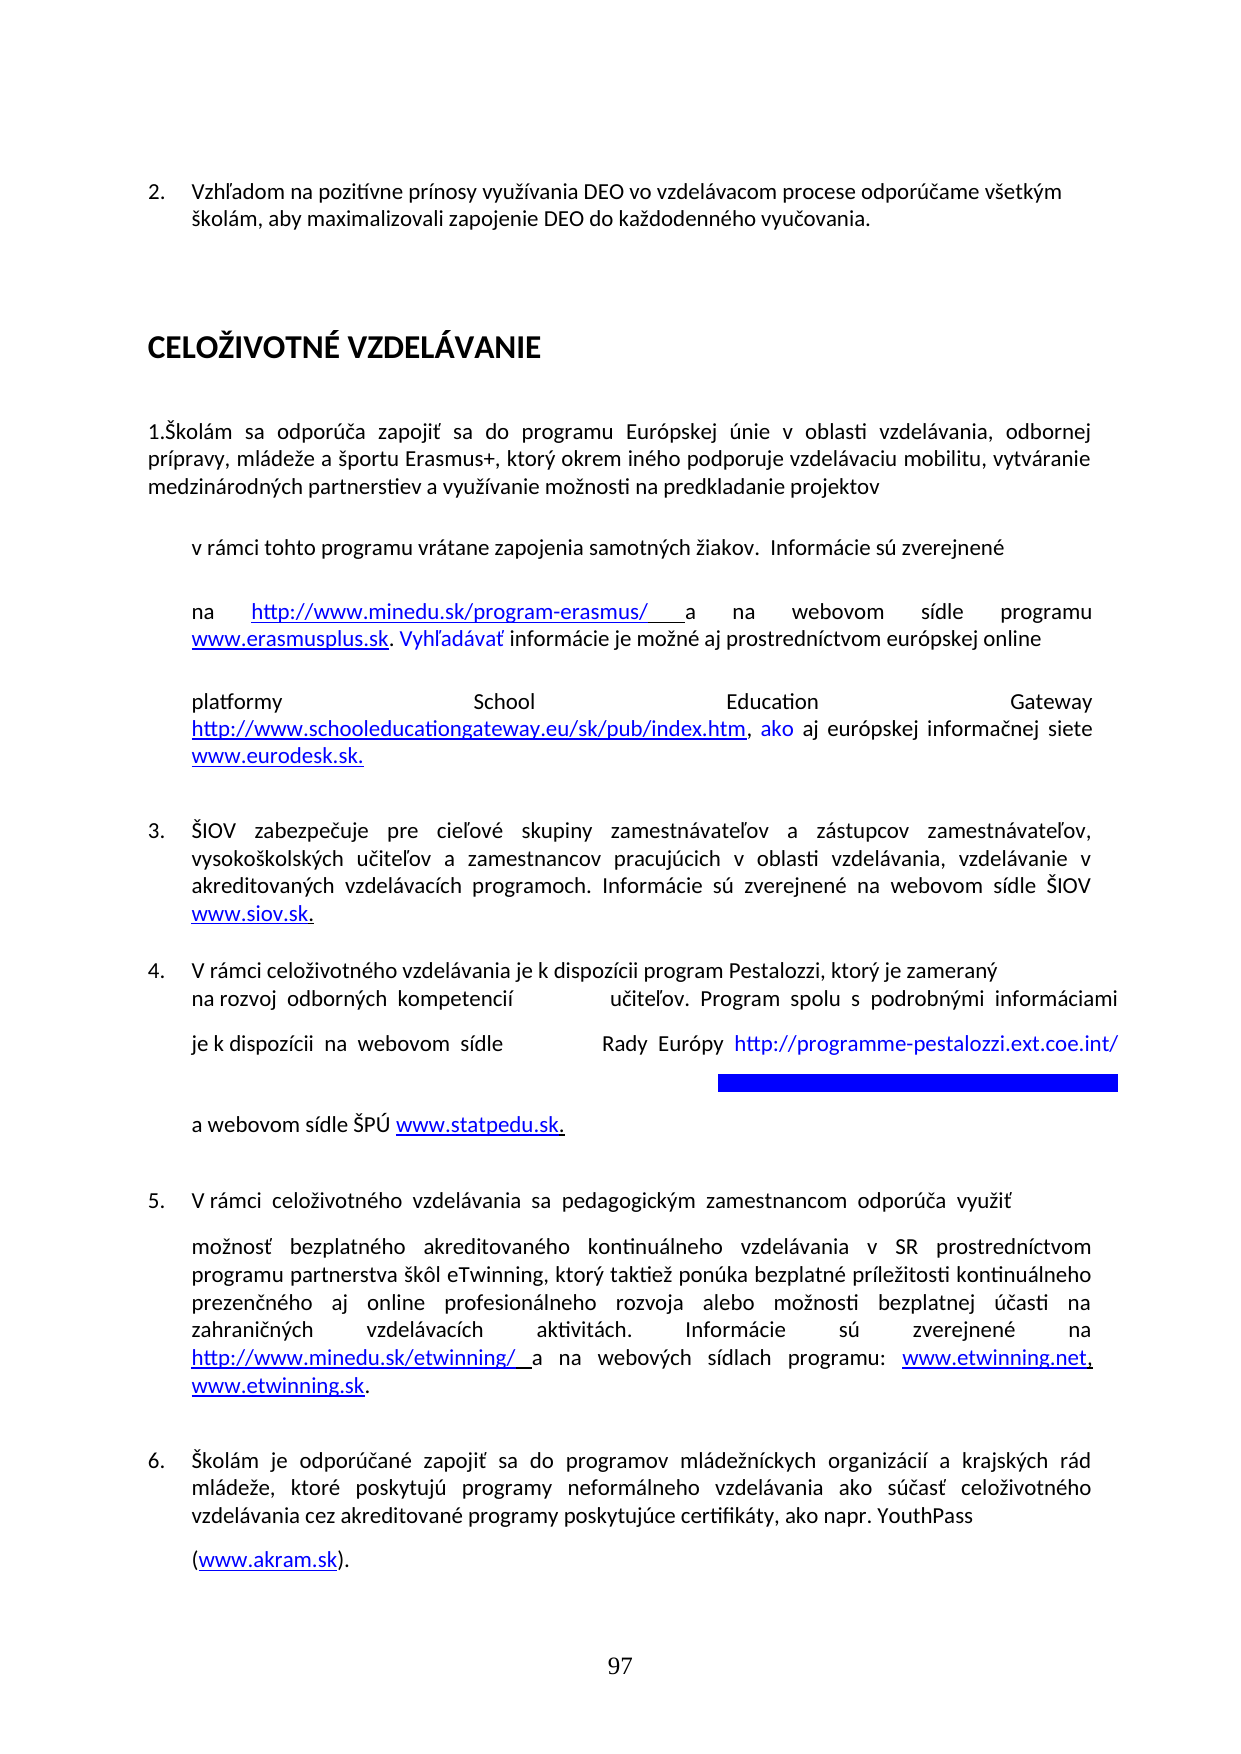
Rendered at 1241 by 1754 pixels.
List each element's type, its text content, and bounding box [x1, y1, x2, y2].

text platformy School Education Gateway http://www.schooleducationgateway.eu/sk/pub/index.htm, ako aj európskej informačnej siete www.eurodesk.sk. [191, 687, 1093, 769]
list ŠIOV zabezpečuje pre cieľové skupiny zamestnávateľov a zástupcov zamestnávateľov, vysokoškolských učiteľov a zamestnancov pracujúcich v oblasti vzdelávania, vzdelávanie v akreditovaných vzdelávacích programoch. Informácie sú zverejnené na webovom sídle ŠIOV www.siov.sk. [148, 817, 1093, 927]
text (www.akram.sk). [191, 1546, 1093, 1574]
list V rámci celoživotného vzdelávania je k dispozícii program Pestalozzi, ktorý je zameraný [148, 956, 1093, 984]
text a webovom sídle ŠPÚ www.statpedu.sk. [191, 1110, 1093, 1138]
list Školám je odporúčané zapojiť sa do programov mládežníckych organizácií a krajských rád mládeže, ktoré poskytujú programy neformálneho vzdelávania ako súčasť celoživotného vzdelávania cez akreditované programy poskytujúce certifikáty, ako napr. YouthPass [148, 1446, 1093, 1529]
list V rámci celoživotného vzdelávania sa pedagogickým zamestnancom odporúča využiť [148, 1186, 1093, 1214]
text CELOŽIVOTNÉ VZDELÁVANIE [148, 326, 1093, 367]
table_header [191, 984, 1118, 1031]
text možnosť bezplatného akreditovaného kontinuálneho vzdelávania v SR prostredníctvom programu partnerstva škôl eTwinning, ktorý taktiež ponúka bezplatné príležitosti kontinuálneho prezenčného aj online profesionálneho rozvoja alebo možnosti bezplatnej účasti na zahraničných vzdelávacích aktivitách. Informácie sú zverejnené na http://www.minedu.sk/etwinning/ a na webových sídlach programu: www.etwinning.net, www.etwinning.sk. [191, 1232, 1093, 1399]
text na http://www.minedu.sk/program-erasmus/ a na webovom sídle programu www.erasmusplus.sk. Vyhľadávať informácie je možné aj prostredníctvom európskej online [191, 598, 1093, 652]
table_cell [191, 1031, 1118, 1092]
list Vzhľadom na pozitívne prínosy využívania DEO vo vzdelávacom procese odporúčame všetkým školám, aby maximalizovali zapojenie DEO do každodenného vyučovania. [148, 178, 1093, 232]
text 1.Školám sa odporúča zapojiť sa do programu Európskej únie v oblasti vzdelávania, odbornej prípravy, mládeže a športu Erasmus+, ktorý okrem iného podporuje vzdelávaciu mobilitu, vytváranie medzinárodných partnerstiev a využívanie možnosti na predkladanie projektov [148, 417, 1093, 500]
text v rámci tohto programu vrátane zapojenia samotných žiakov. Informácie sú zverejnené [191, 533, 1093, 561]
